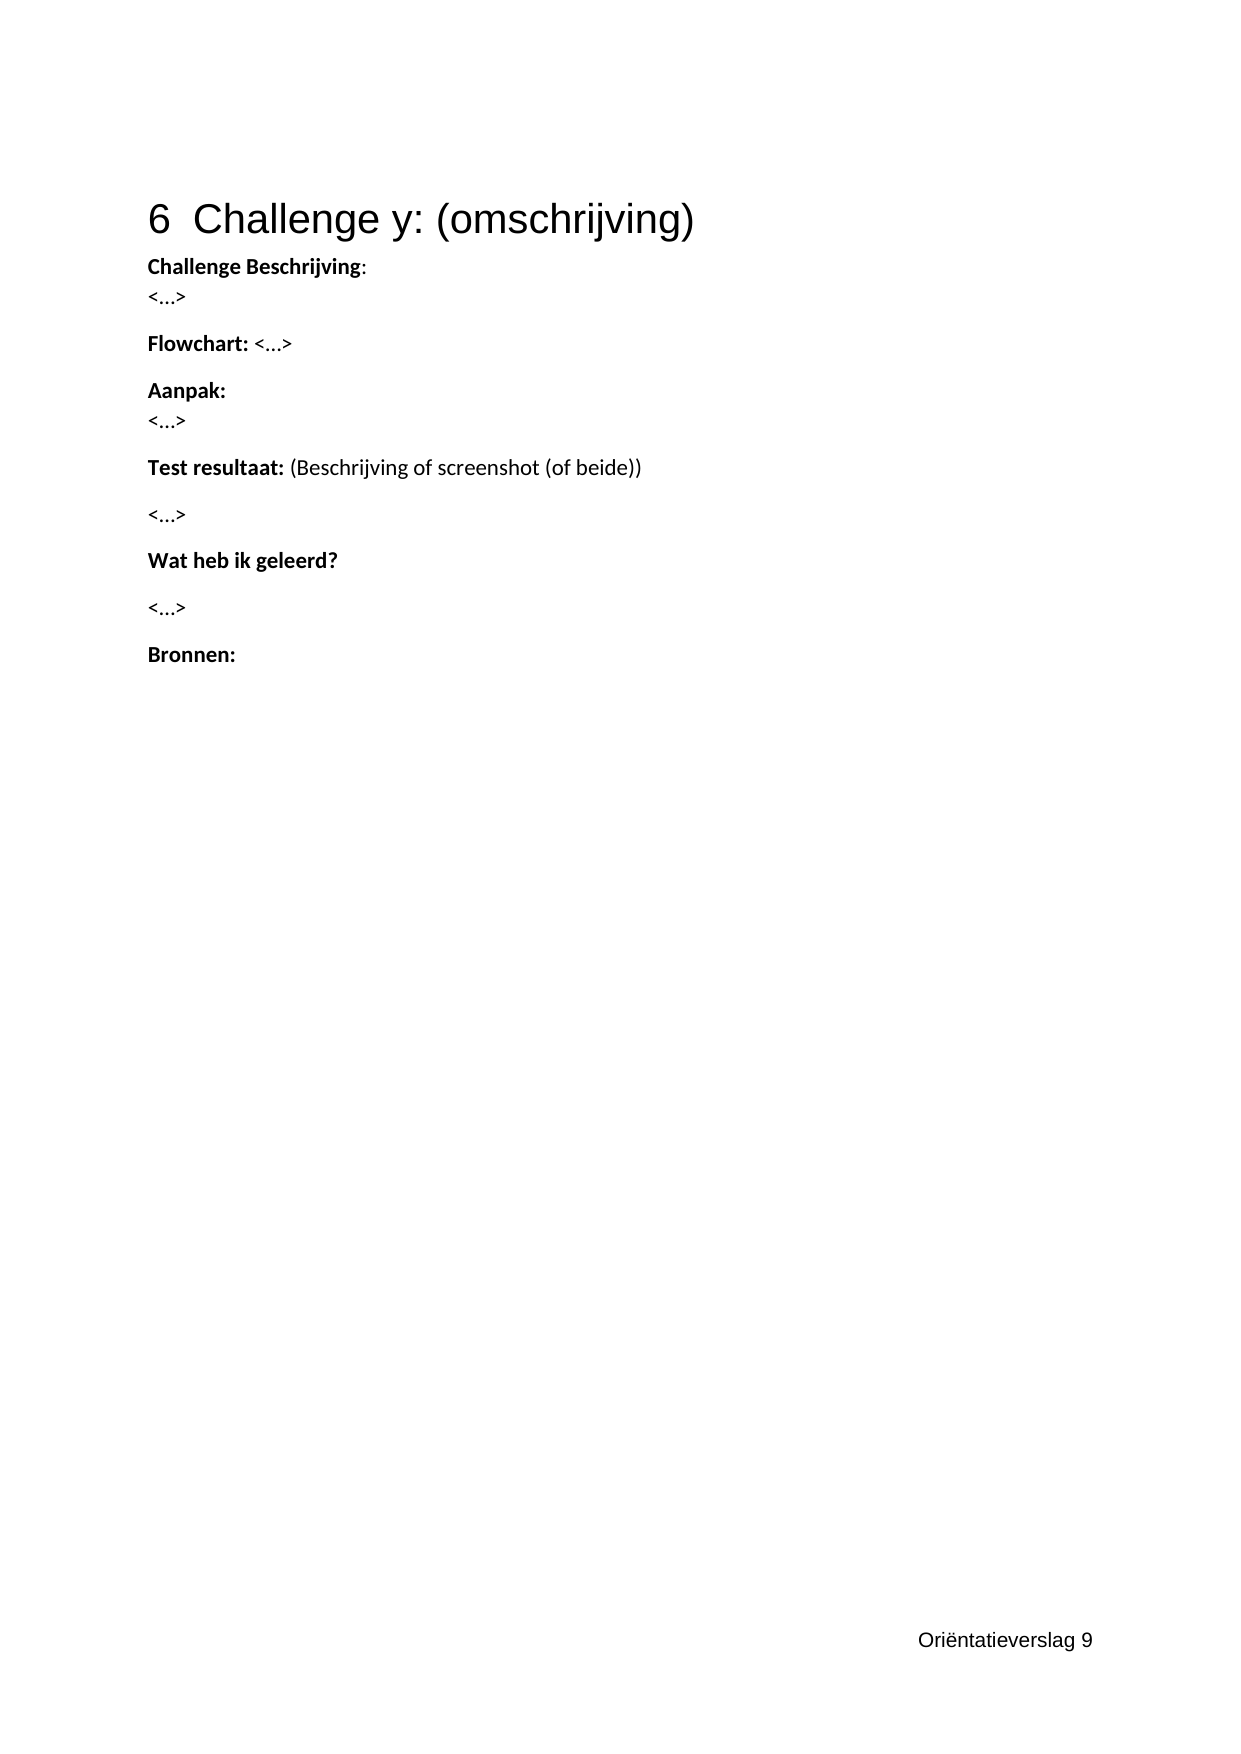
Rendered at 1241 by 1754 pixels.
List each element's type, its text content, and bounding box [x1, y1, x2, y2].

text <…> [148, 593, 1093, 621]
subtitle Challenge y: (omschrijving) [148, 194, 1093, 242]
text <…> [148, 500, 1093, 528]
text Bronnen: [148, 640, 1093, 668]
text Wat heb ik geleerd? [148, 547, 1093, 574]
text Test resultaat: (Beschrijving of screenshot (of beide)) [148, 453, 1093, 481]
text Aanpak: <…> [148, 376, 1093, 434]
text Flowchart: <…> [148, 329, 1093, 357]
text Challenge Beschrijving: <…> [148, 252, 1093, 310]
